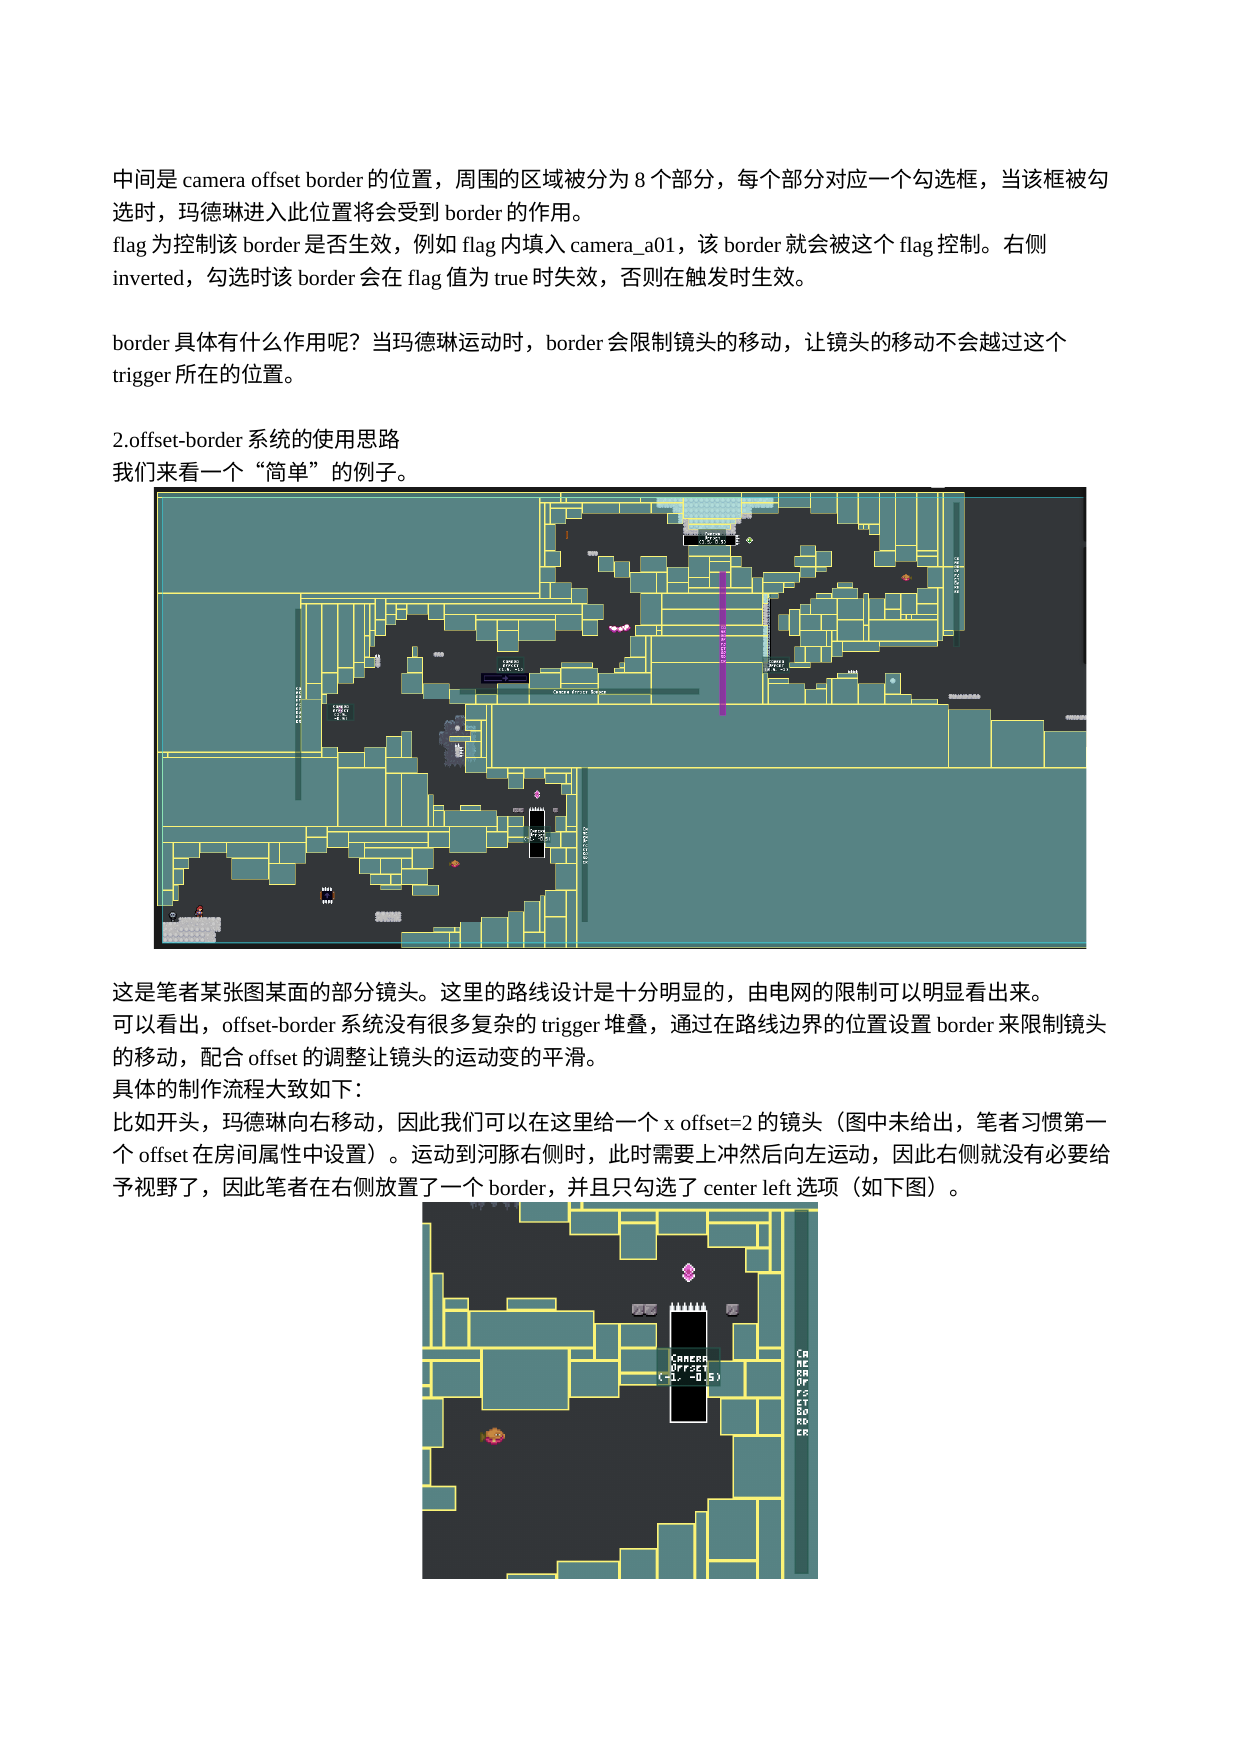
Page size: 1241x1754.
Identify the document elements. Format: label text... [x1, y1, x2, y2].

picture [422, 1202, 818, 1579]
text border具体有什么作用呢？当玛德琳运动时，border会限制镜头的移动，让镜头的移动不会越过这个trigger所在的位置。 [112, 324, 1128, 389]
picture [153, 487, 1087, 949]
text 这是笔者某张图某面的部分镜头。这里的路线设计是十分明显的，由电网的限制可以明显看出来。 [112, 974, 1128, 1007]
text 具体的制作流程大致如下： [112, 1072, 1128, 1104]
text 可以看出，offset-border系统没有很多复杂的trigger堆叠，通过在路线边界的位置设置border来限制镜头的移动，配合offset的调整让镜头的运动变的平滑。 [112, 1007, 1128, 1072]
text flag为控制该border是否生效，例如flag内填入camera_a01，该border就会被这个flag控制。右侧inverted，勾选时该border会在flag值为true时失效，否则在触发时生效。 [112, 227, 1128, 292]
text 比如开头，玛德琳向右移动，因此我们可以在这里给一个x offset=2的镜头（图中未给出，笔者习惯第一个offset在房间属性中设置）。运动到河豚右侧时，此时需要上冲然后向左运动，因此右侧就没有必要给予视野了，因此笔者在右侧放置了一个border，并且只勾选了center left选项（如下图）。 [112, 1104, 1128, 1202]
text 我们来看一个“简单”的例子。 [112, 454, 1128, 487]
text 中间是camera offset border的位置，周围的区域被分为8个部分，每个部分对应一个勾选框，当该框被勾选时，玛德琳进入此位置将会受到border的作用。 [112, 162, 1128, 227]
text 2.offset-border系统的使用思路 [112, 422, 1128, 454]
